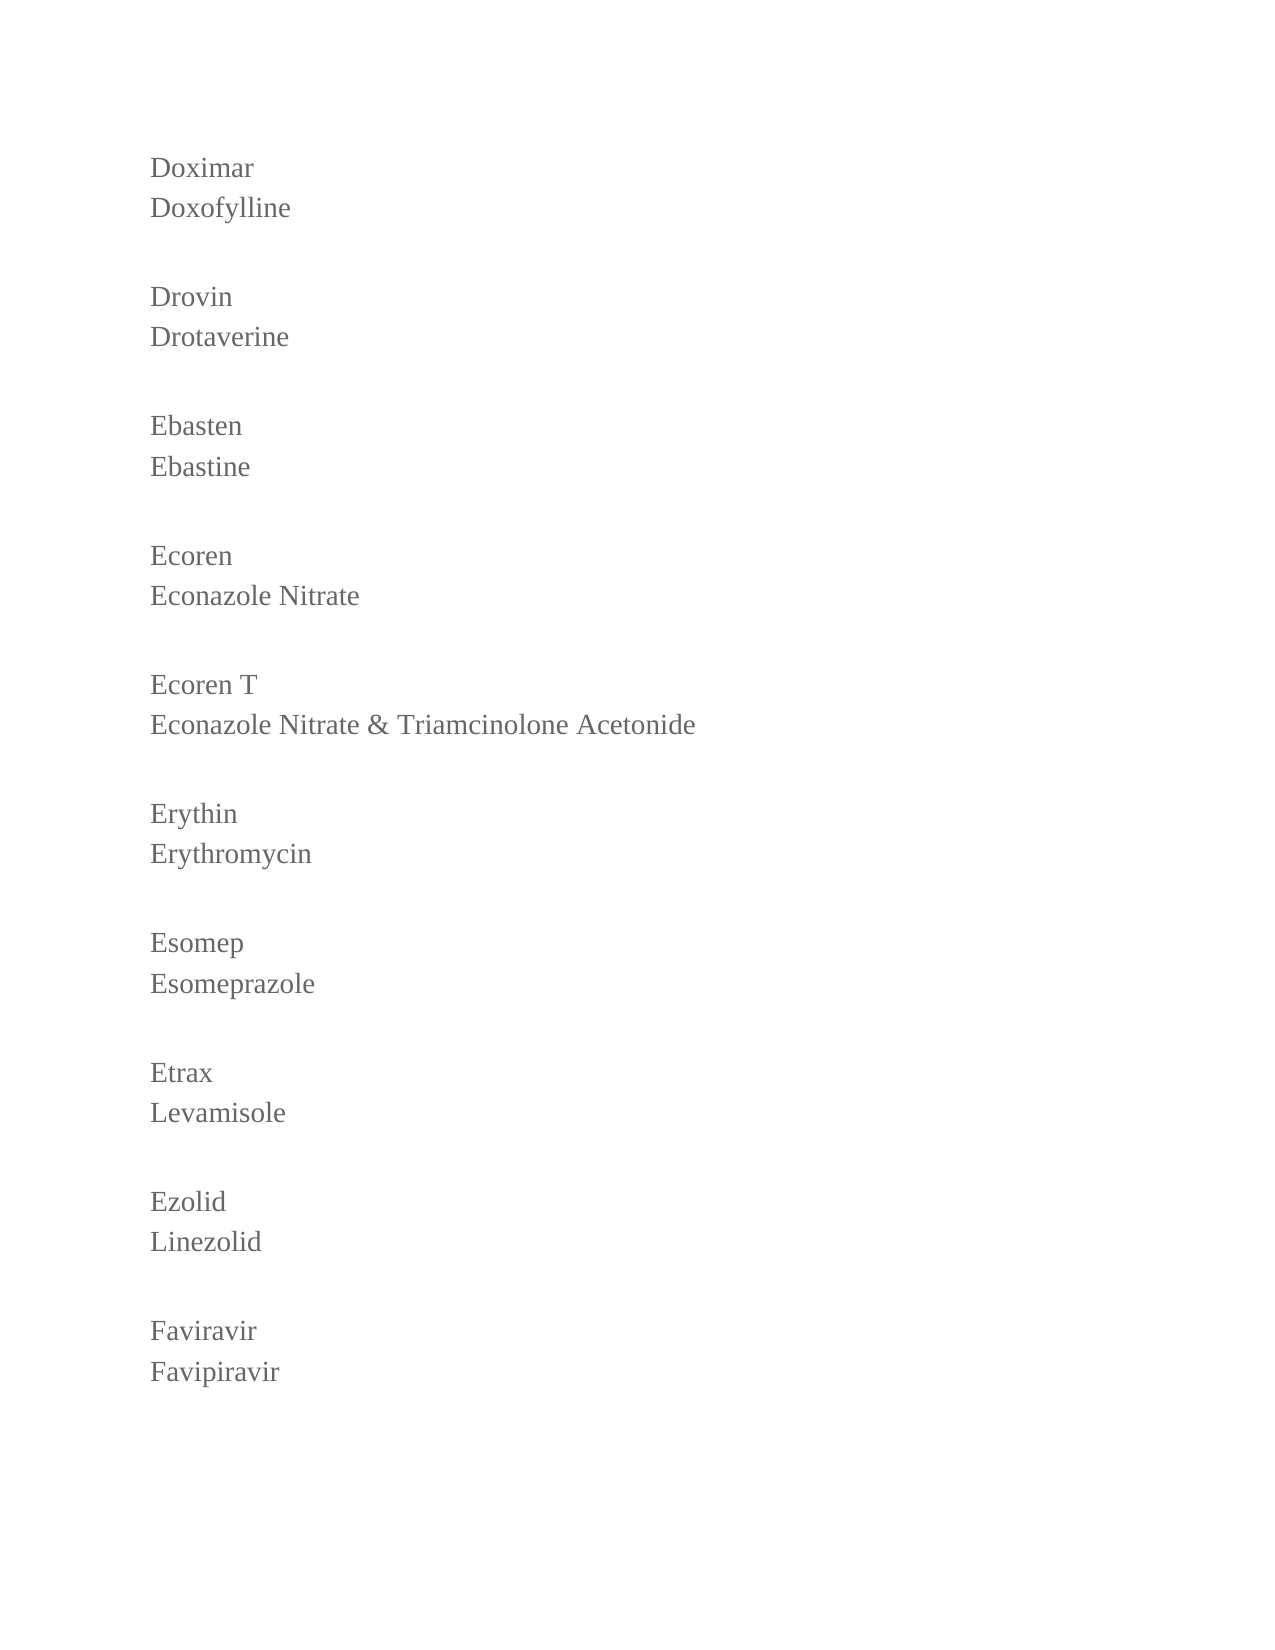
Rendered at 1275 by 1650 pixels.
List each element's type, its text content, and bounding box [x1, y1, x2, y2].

subtitle Ecoren T [150, 667, 1125, 701]
subtitle Linezolid [150, 1224, 1125, 1258]
subtitle Drovin [150, 279, 1125, 313]
subtitle Doximar [150, 150, 1125, 183]
subtitle Drotaverine [150, 319, 1125, 353]
subtitle Ecoren [150, 538, 1125, 571]
subtitle Econazole Nitrate & Triamcinolone Acetonide [150, 707, 1125, 741]
subtitle Ebasten [150, 408, 1125, 442]
subtitle Econazole Nitrate [150, 578, 1125, 612]
subtitle Etrax [150, 1055, 1125, 1088]
subtitle Ezolid [150, 1184, 1125, 1218]
subtitle Ebastine [150, 449, 1125, 482]
subtitle Erythin [150, 796, 1125, 830]
subtitle Doxofylline [150, 190, 1125, 224]
subtitle Esomep [150, 926, 1125, 959]
subtitle Esomeprazole [150, 966, 1125, 999]
subtitle Erythromycin [150, 837, 1125, 870]
subtitle Faviravir [150, 1313, 1125, 1347]
subtitle Favipiravir [150, 1354, 1125, 1387]
subtitle Levamisole [150, 1095, 1125, 1129]
